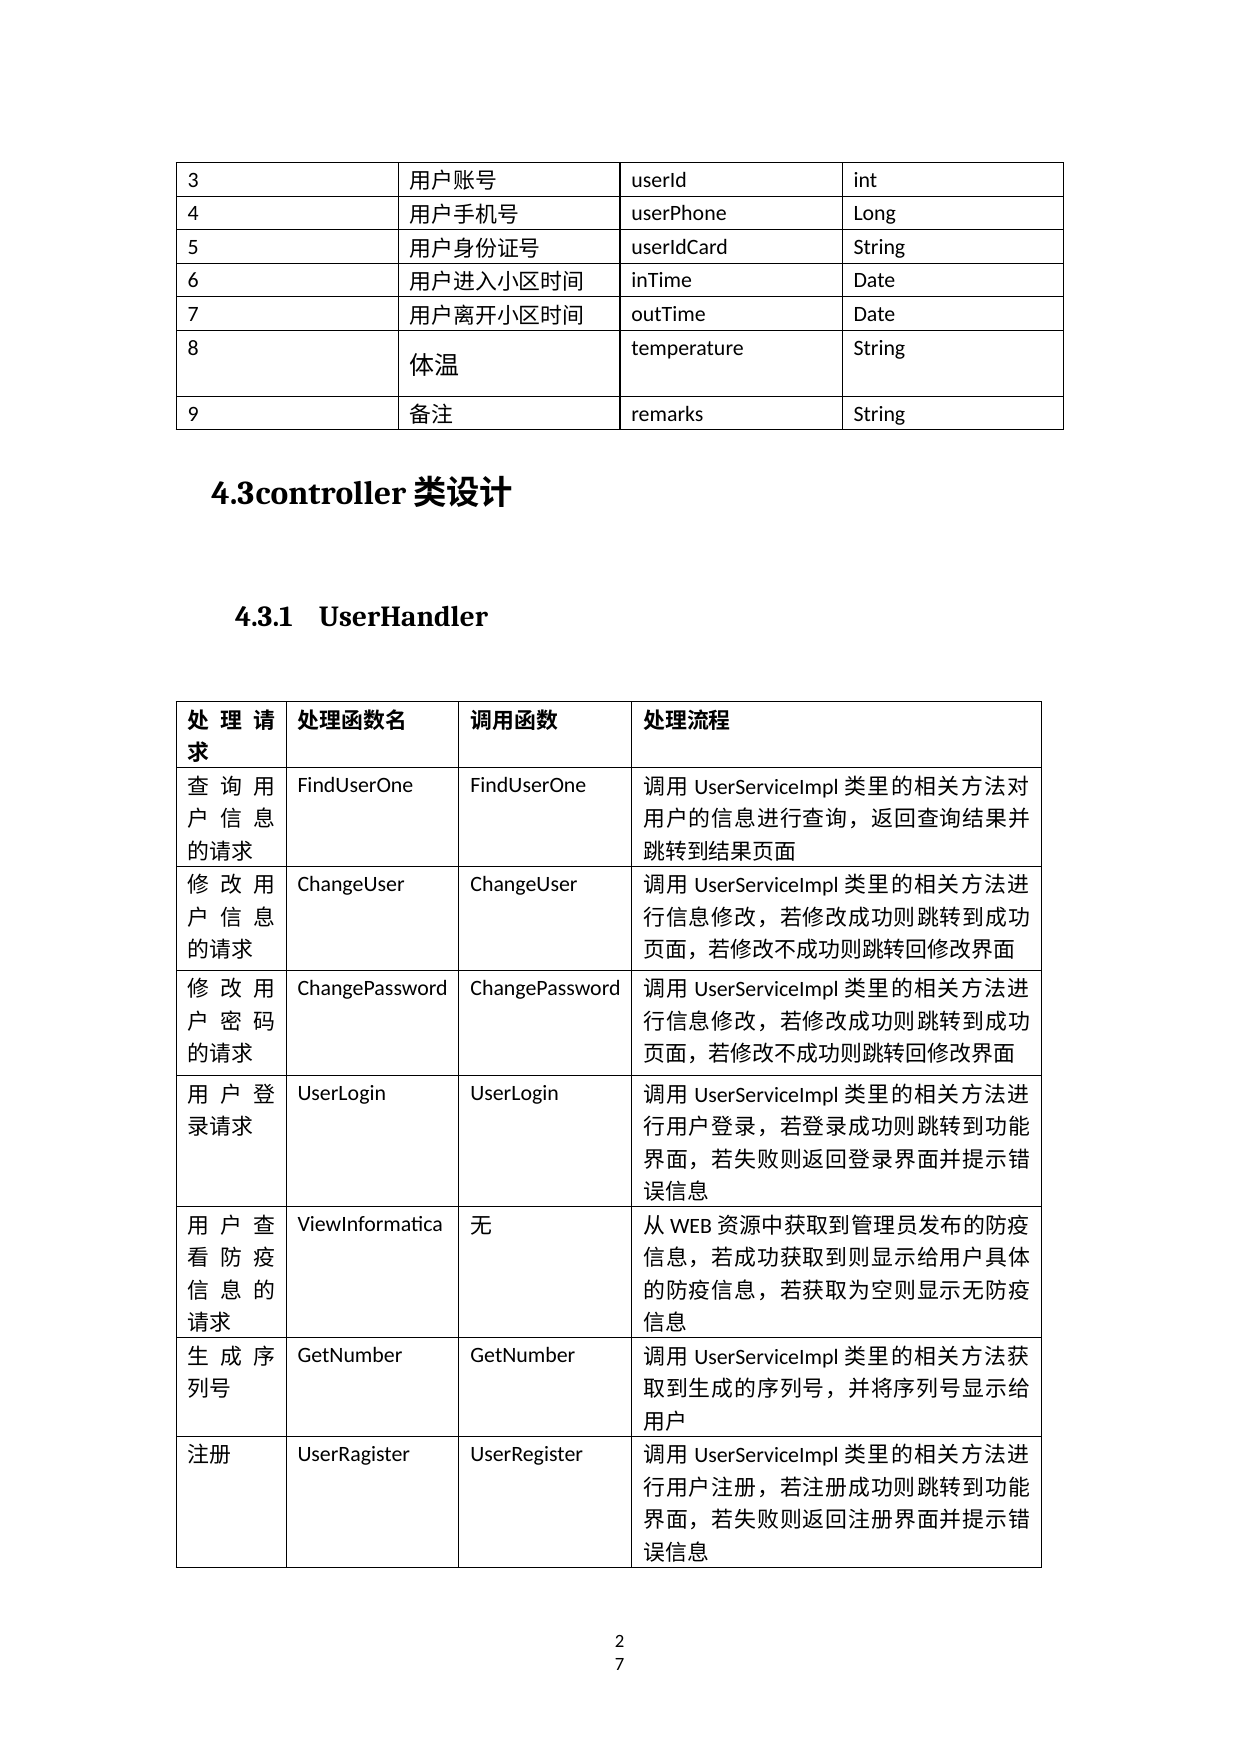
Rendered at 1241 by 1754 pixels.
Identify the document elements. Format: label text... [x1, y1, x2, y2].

table_header 处理流程 [632, 702, 1041, 767]
table_cell 用户身份证号 [399, 230, 619, 263]
table_cell UserLogin [459, 1076, 631, 1206]
table_cell 从WEB资源中获取到管理员发布的防疫信息，若成功获取到则显示给用户具体的防疫信息，若获取为空则显示无防疫信息 [632, 1207, 1041, 1337]
table_header 调用函数 [459, 702, 631, 767]
table_cell userPhone [621, 197, 842, 229]
table_cell temperature [621, 331, 842, 396]
table_cell String [843, 397, 1063, 429]
table_cell 用户离开小区时间 [399, 297, 619, 330]
table_cell UserLogin [287, 1076, 458, 1206]
table_cell 用户查看防疫信息的请求 [177, 1207, 286, 1337]
table_cell 体温 [399, 331, 619, 396]
table_cell 调用UserServiceImpl类里的相关方法进行信息修改，若修改成功则跳转到成功页面，若修改不成功则跳转回修改界面 [632, 867, 1041, 970]
table_cell outTime [621, 297, 842, 330]
table_cell 调用UserServiceImpl类里的相关方法对用户的信息进行查询，返回查询结果并跳转到结果页面 [632, 768, 1041, 866]
table_cell 查询用户信息的请求 [177, 768, 286, 866]
table_cell 调用UserServiceImpl类里的相关方法获取到生成的序列号，并将序列号显示给用户 [632, 1338, 1041, 1436]
subtitle controller类设计 [211, 457, 1053, 522]
table_cell GetNumber [459, 1338, 631, 1436]
table_cell 修改用户密码的请求 [177, 971, 286, 1075]
table_cell 调用UserServiceImpl类里的相关方法进行用户注册，若注册成功则跳转到功能界面，若失败则返回注册界面并提示错误信息 [632, 1437, 1041, 1567]
table_cell 用户进入小区时间 [399, 264, 619, 296]
table_cell 调用UserServiceImpl类里的相关方法进行信息修改，若修改成功则跳转到成功页面，若修改不成功则跳转回修改界面 [632, 971, 1041, 1075]
table_cell userId [621, 163, 842, 196]
table_cell ChangeUser [459, 867, 631, 970]
table_cell remarks [621, 397, 842, 429]
table_cell Long [843, 197, 1063, 229]
table_cell FindUserOne [459, 768, 631, 866]
table_cell 调用UserServiceImpl类里的相关方法进行用户登录，若登录成功则跳转到功能界面，若失败则返回登录界面并提示错误信息 [632, 1076, 1041, 1206]
table_cell String [843, 230, 1063, 263]
table_cell ChangePassword [287, 971, 458, 1075]
table_cell 9 [177, 397, 398, 429]
table_cell Date [843, 297, 1063, 330]
table_cell 6 [177, 264, 398, 296]
table_cell 4 [177, 197, 398, 229]
table_cell 5 [177, 230, 398, 263]
table_cell 修改用户信息的请求 [177, 867, 286, 970]
table_cell inTime [621, 264, 842, 296]
table_cell 用户手机号 [399, 197, 619, 229]
table_cell 无 [459, 1207, 631, 1337]
table_cell ViewInformatica [287, 1207, 458, 1337]
table_cell 3 [177, 163, 398, 196]
subtitle UserHandler [235, 584, 1053, 649]
table_cell ChangePassword [459, 971, 631, 1075]
table_cell 用户账号 [399, 163, 619, 196]
table_header 处理请求 [177, 702, 286, 767]
table_cell FindUserOne [287, 768, 458, 866]
table_cell int [843, 163, 1063, 196]
table_cell ChangeUser [287, 867, 458, 970]
table_cell 生成序列号 [177, 1338, 286, 1436]
table_cell Date [843, 264, 1063, 296]
table_cell GetNumber [287, 1338, 458, 1436]
table_cell UserRagister [287, 1437, 458, 1567]
table_cell 8 [177, 331, 398, 396]
table_cell userIdCard [621, 230, 842, 263]
table_cell 注册 [177, 1437, 286, 1567]
table_cell 备注 [399, 397, 619, 429]
table_header 处理函数名 [287, 702, 458, 767]
table_cell 7 [177, 297, 398, 330]
table_cell 用户登录请求 [177, 1076, 286, 1206]
table_cell String [843, 331, 1063, 396]
table_cell UserRegister [459, 1437, 631, 1567]
